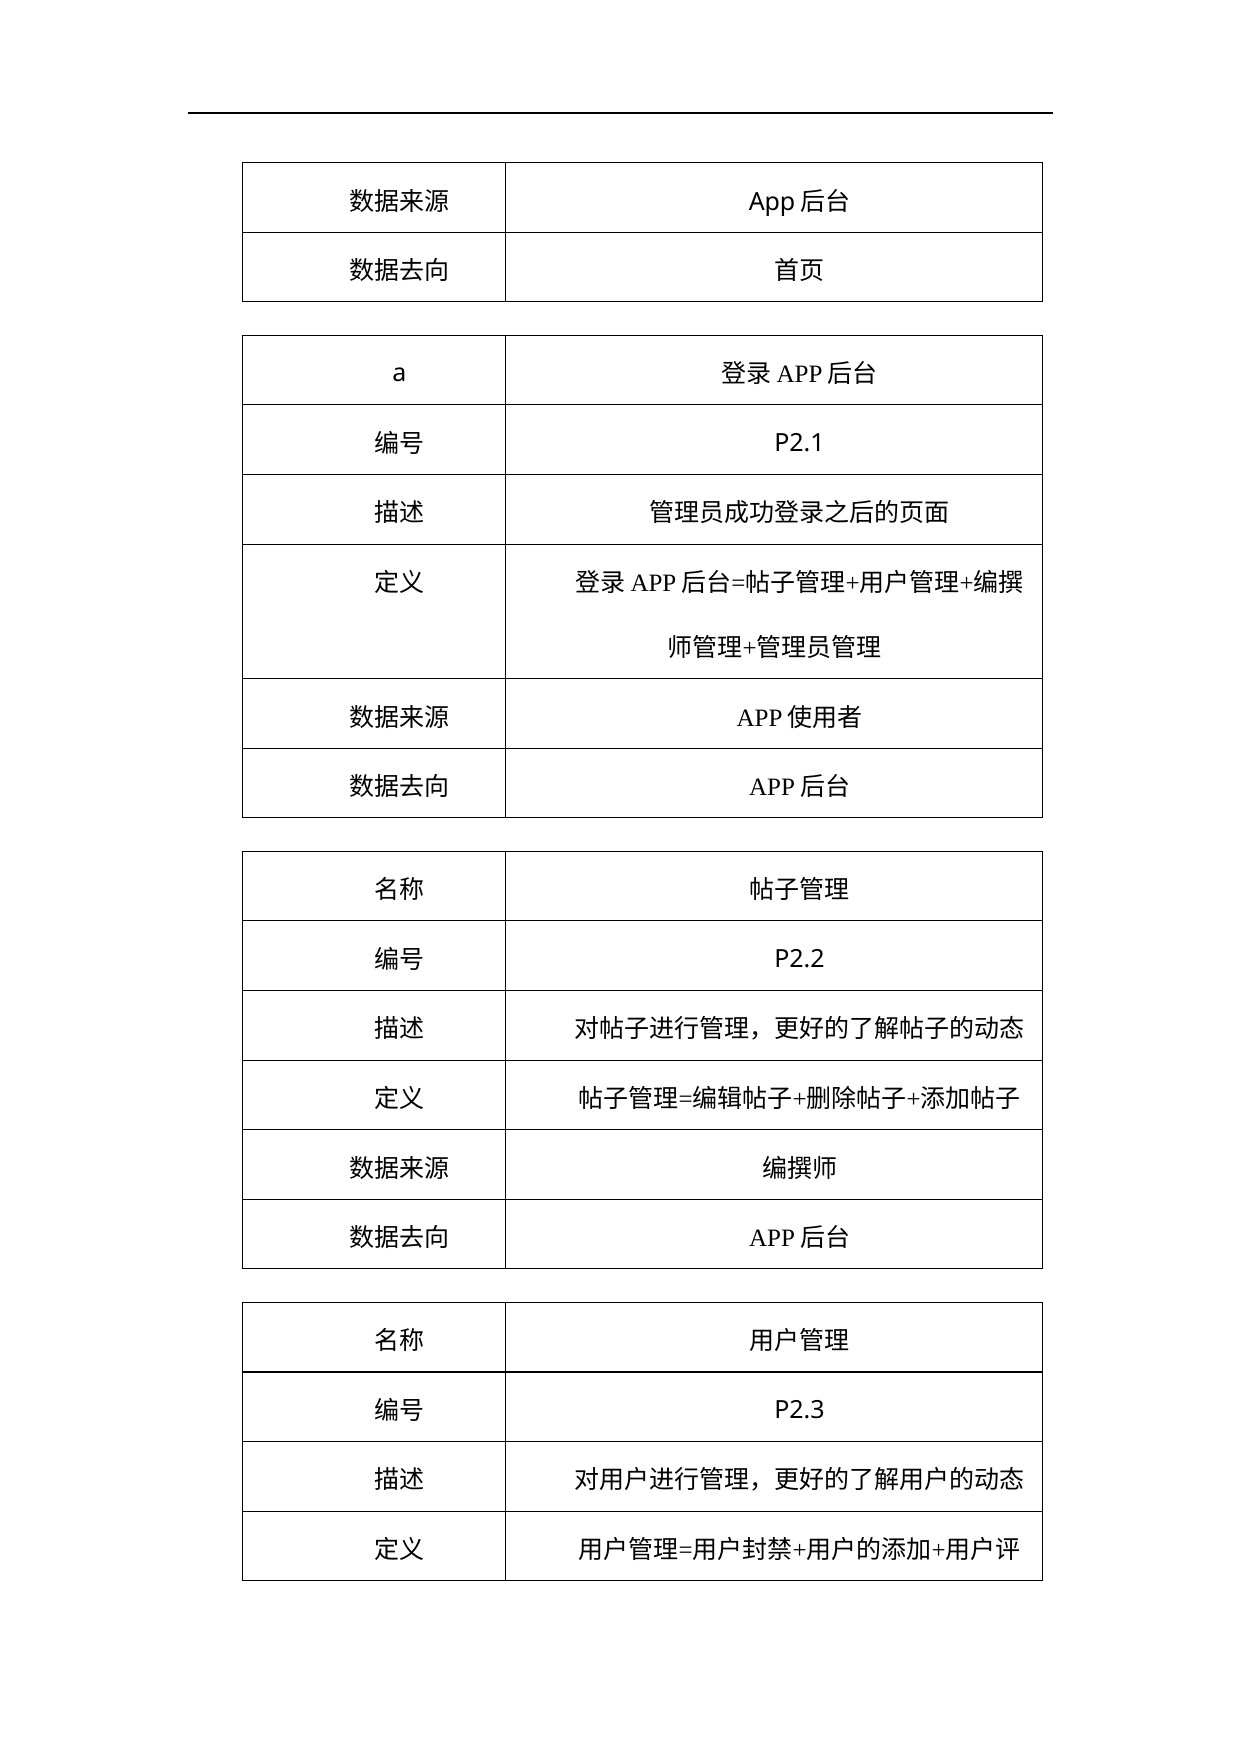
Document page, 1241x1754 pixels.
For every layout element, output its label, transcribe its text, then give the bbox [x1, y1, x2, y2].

table_header 登录APP后台 [506, 336, 1042, 404]
table_cell 编号 [243, 921, 505, 990]
table_cell 数据去向 [243, 749, 505, 817]
table_cell P2.1 [506, 405, 1042, 474]
table_cell 数据去向 [243, 233, 505, 301]
table_cell 描述 [243, 475, 505, 543]
table_cell P2.3 [506, 1373, 1042, 1441]
table_cell 编撰师 [506, 1130, 1042, 1199]
table_cell 首页 [506, 233, 1042, 301]
table_header 帖子管理 [506, 852, 1042, 920]
table_cell 数据来源 [243, 163, 505, 232]
table_cell 描述 [243, 991, 505, 1059]
table_header a [243, 336, 505, 404]
table_header 名称 [243, 1303, 505, 1371]
table_cell P2.2 [506, 921, 1042, 990]
table_cell 数据去向 [243, 1200, 505, 1268]
table_cell 编号 [243, 1373, 505, 1441]
table_cell APP后台 [506, 749, 1042, 817]
table_cell 描述 [243, 1442, 505, 1511]
table_cell 对用户进行管理，更好的了解用户的动态 [506, 1442, 1042, 1511]
table_cell App后台 [506, 163, 1042, 232]
table_cell 登录APP后台=帖子管理+用户管理+编撰师管理+管理员管理 [506, 545, 1042, 678]
table_cell 帖子管理=编辑帖子+删除帖子+添加帖子 [506, 1061, 1042, 1129]
table_cell 定义 [243, 545, 505, 678]
table_cell 定义 [243, 1512, 505, 1580]
table_cell 编号 [243, 405, 505, 474]
table_cell 数据来源 [243, 679, 505, 748]
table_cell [506, 1512, 1042, 1580]
table_cell 对帖子进行管理，更好的了解帖子的动态 [506, 991, 1042, 1059]
table_header 用户管理 [506, 1303, 1042, 1371]
table_cell 定义 [243, 1061, 505, 1129]
table_cell APP使用者 [506, 679, 1042, 748]
table_cell 管理员成功登录之后的页面 [506, 475, 1042, 543]
table_header 名称 [243, 852, 505, 920]
table_cell APP后台 [506, 1200, 1042, 1268]
table_cell 数据来源 [243, 1130, 505, 1199]
